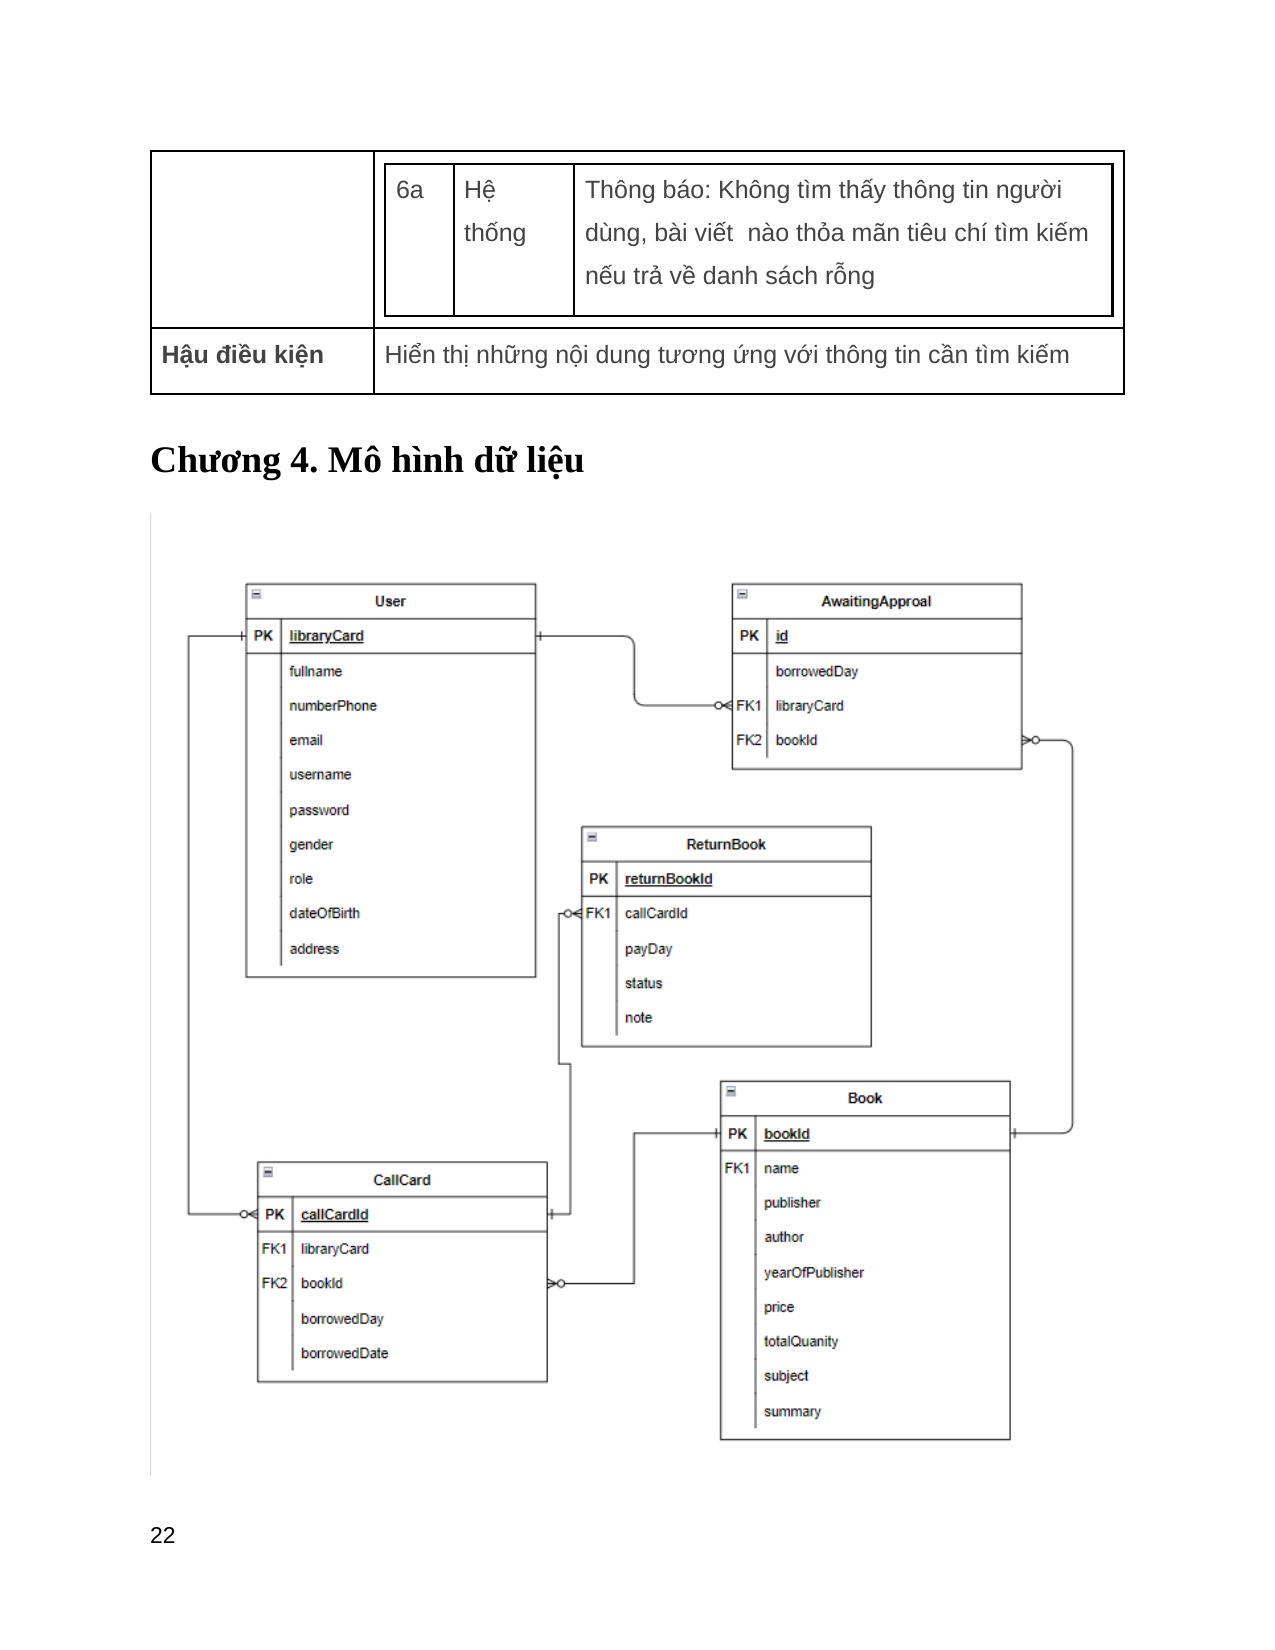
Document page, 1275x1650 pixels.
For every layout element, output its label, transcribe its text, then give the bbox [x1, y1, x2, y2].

table_cell Hậu điều kiện [152, 329, 373, 393]
table_cell [375, 152, 1123, 327]
table_cell Hiển thị những nội dung tương ứng với thông tin cần tìm kiếm [375, 329, 1123, 393]
picture [150, 514, 1125, 1476]
subtitle Chương 4. Mô hình dữ liệu [150, 437, 1125, 480]
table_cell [152, 152, 373, 327]
